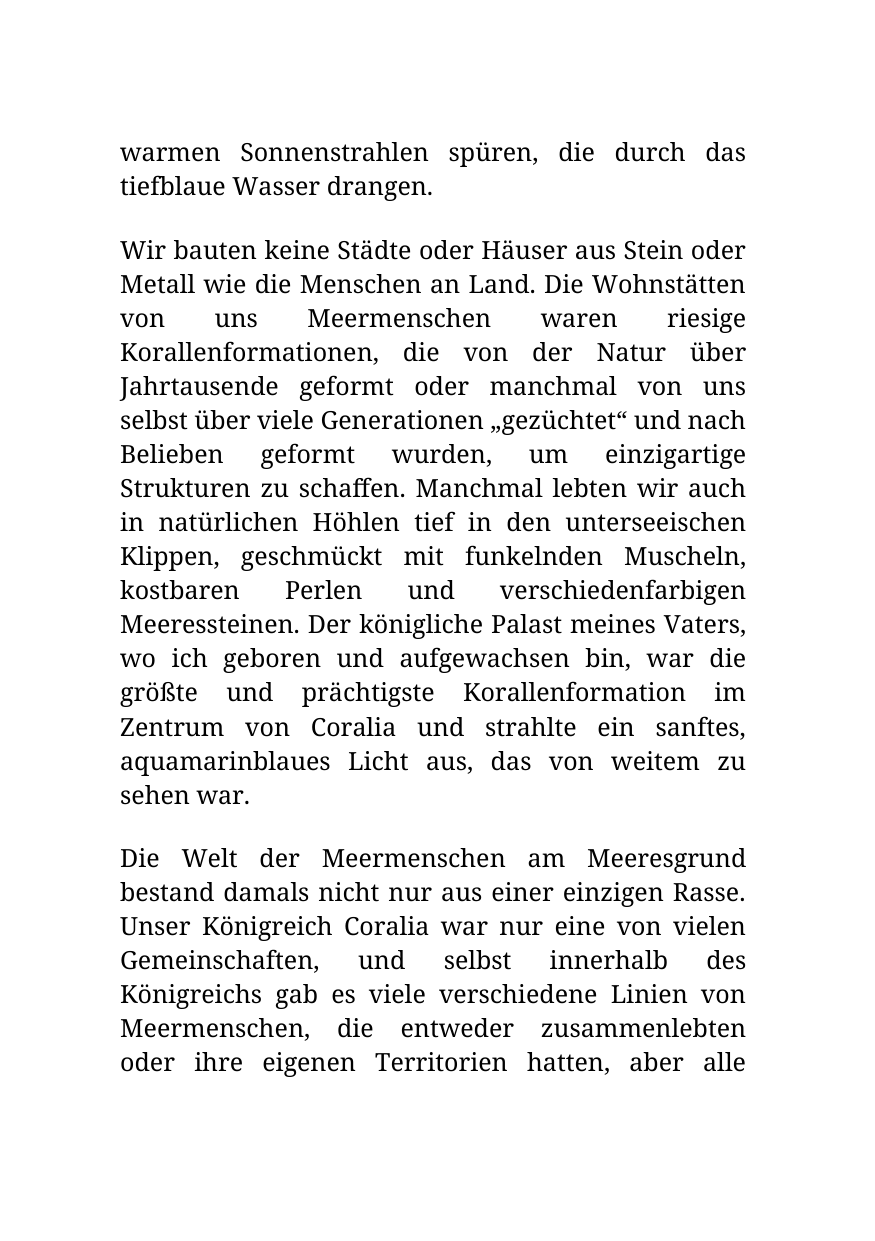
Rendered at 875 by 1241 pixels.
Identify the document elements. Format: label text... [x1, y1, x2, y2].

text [120, 841, 747, 1079]
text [120, 135, 747, 203]
text Wir bauten keine Städte oder Häuser aus Stein oder Metall wie die Menschen an Land. Die Wohnstätten von uns Meermenschen waren riesige Korallenformationen, die von der Natur über Jahrtausende geformt oder manchmal von uns selbst über viele Generationen „gezüchtet“ und nach Belieben geformt wurden, um einzigartige Strukturen zu schaffen. Manchmal lebten wir auch in natürlichen Höhlen tief in den unterseeischen Klippen, geschmückt mit funkelnden Muscheln, kostbaren Perlen und verschiedenfarbigen Meeressteinen. Der königliche Palast meines Vaters, wo ich geboren und aufgewachsen bin, war die größte und prächtigste Korallenformation im Zentrum von Coralia und strahlte ein sanftes, aquamarinblaues Licht aus, das von weitem zu sehen war. [120, 232, 747, 811]
